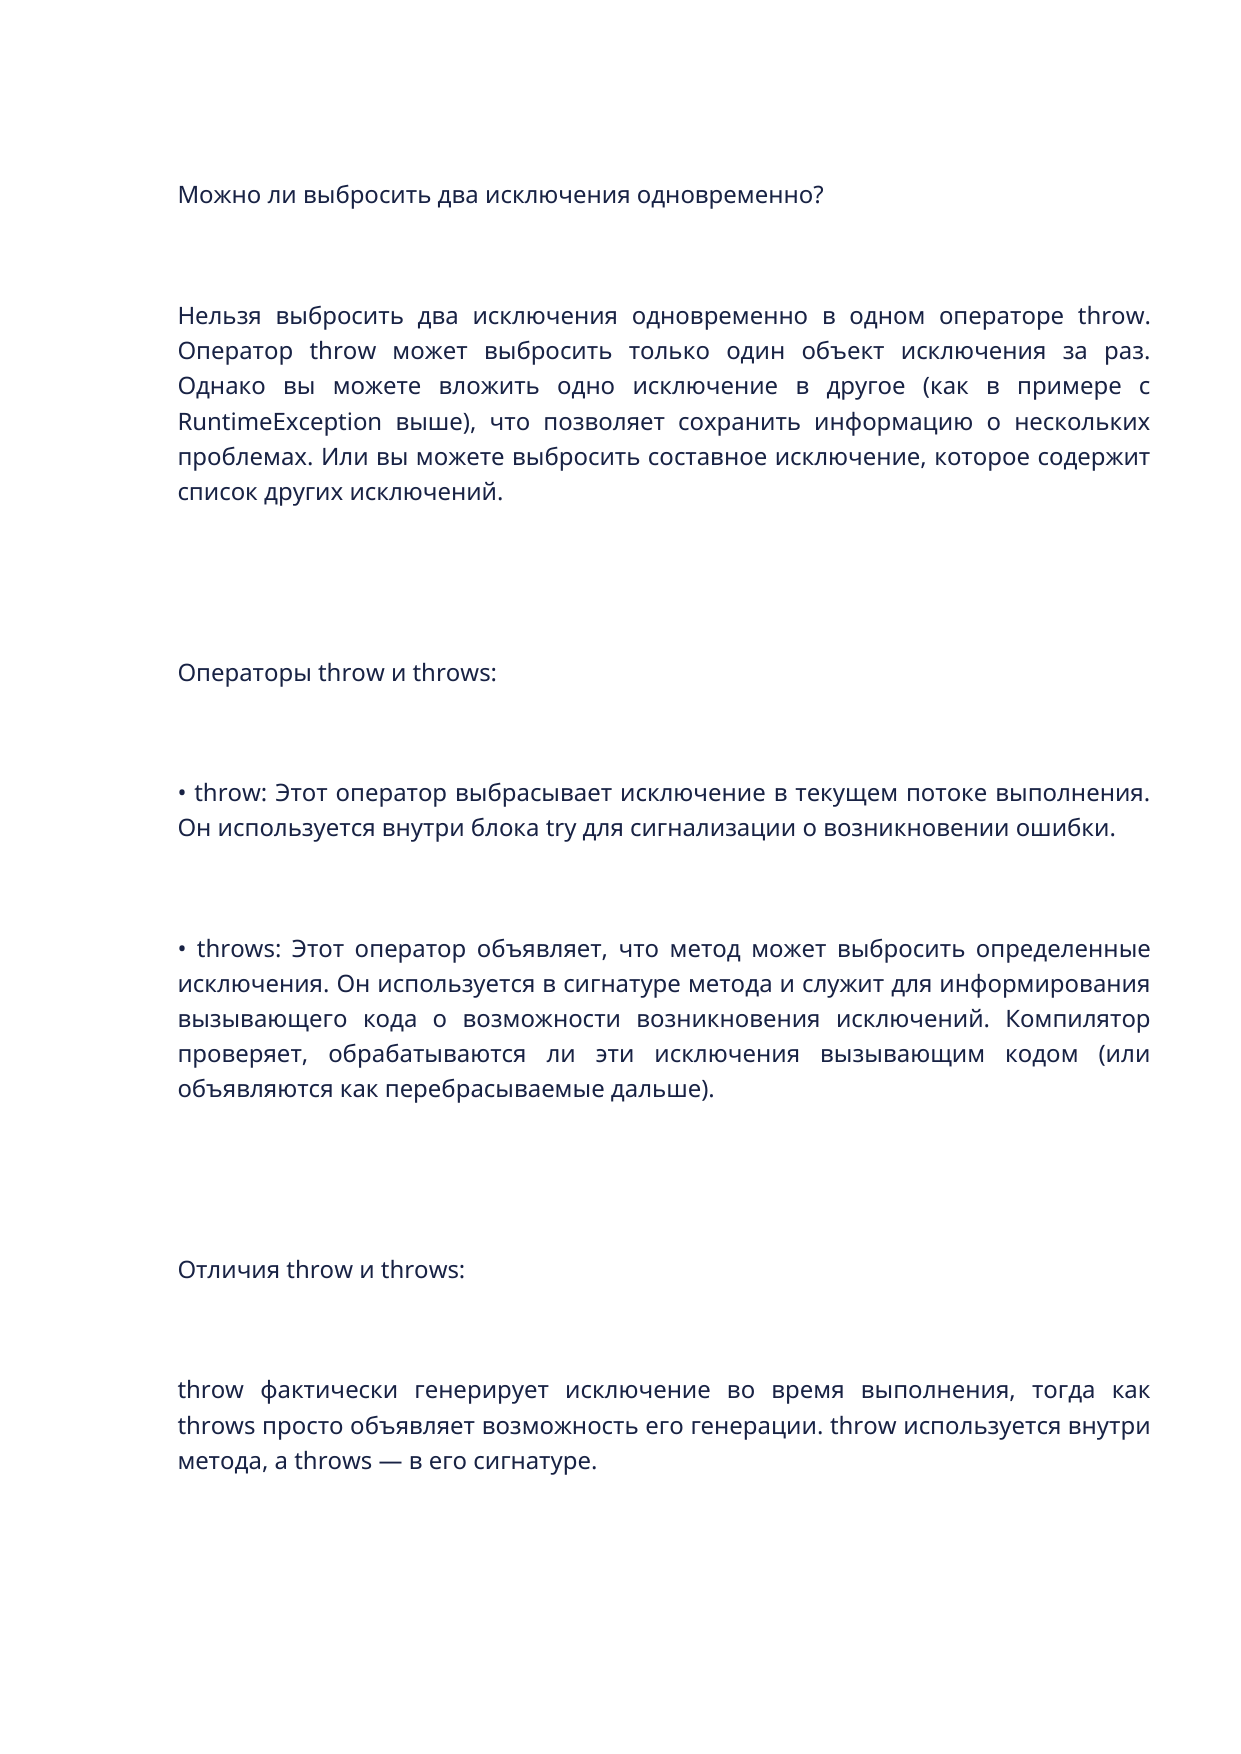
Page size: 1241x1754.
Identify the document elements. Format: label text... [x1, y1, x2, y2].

text Нельзя выбросить два исключения одновременно в одном операторе throw. Оператор throw может выбросить только один объект исключения за раз. Однако вы можете вложить одно исключение в другое (как в примере с RuntimeException выше), что позволяет сохранить информацию о нескольких проблемах. Или вы можете выбросить составное исключение, которое содержит список других исключений. [177, 299, 1152, 507]
text throw фактически генерирует исключение во время выполнения, тогда как throws просто объявляет возможность его генерации. throw используется внутри метода, а throws — в его сигнатуре. [177, 1373, 1152, 1476]
text Отличия throw и throws: [177, 1253, 1152, 1286]
text • throws: Этот оператор объявляет, что метод может выбросить определенные исключения. Он используется в сигнатуре метода и служит для информирования вызывающего кода о возможности возникновения исключений. Компилятор проверяет, обрабатываются ли эти исключения вызывающим кодом (или объявляются как перебрасываемые дальше). [177, 931, 1152, 1105]
text Операторы throw и throws: [177, 655, 1152, 688]
text Можно ли выбросить два исключения одновременно? [177, 178, 1152, 211]
text • throw: Этот оператор выбрасывает исключение в текущем потоке выполнения. Он используется внутри блока try для сигнализации о возникновении ошибки. [177, 776, 1152, 844]
